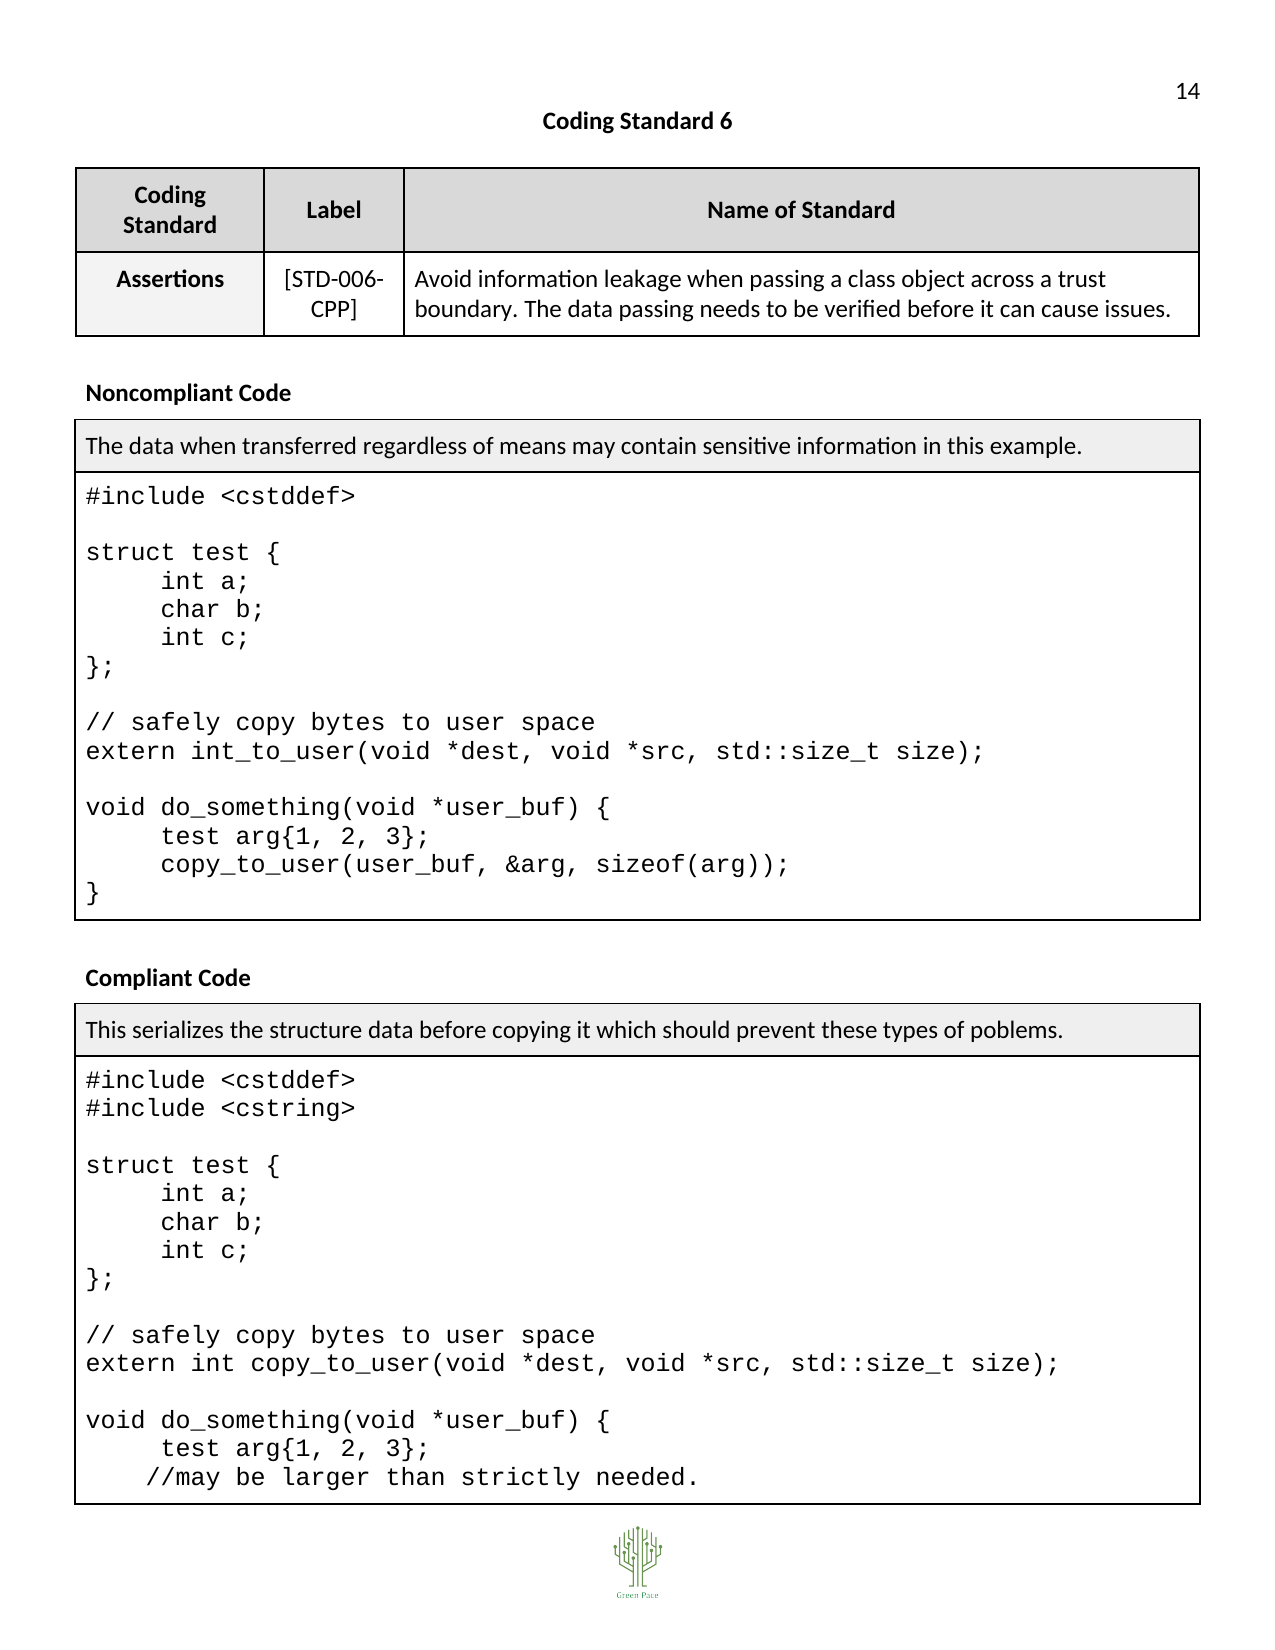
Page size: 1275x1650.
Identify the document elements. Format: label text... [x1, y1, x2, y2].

table_header Name of Standard [405, 169, 1198, 251]
table_cell The data when transferred regardless of means may contain sensitive information in this example. [76, 420, 1199, 471]
table_cell #include <cstddef> struct test { int a; char b; int c; }; // safely copy bytes to user space extern int_to_user(void *dest, void *src, std::size_t size); void do_something(void *user_buf) { test arg{1, 2, 3}; copy_to_user(user_buf, &arg, sizeof(arg)); } [76, 473, 1199, 919]
table_cell [STD-006-CPP] [265, 253, 403, 334]
table_cell This serializes the structure data before copying it which should prevent these types of poblems. [76, 1004, 1199, 1055]
table_header Coding Standard [77, 169, 263, 251]
table_header Compliant Code [75, 951, 1200, 1003]
subtitle Coding Standard 6 [75, 106, 1200, 136]
table_cell Assertions [77, 253, 263, 334]
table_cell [76, 1057, 1199, 1503]
table_cell Avoid information leakage when passing a class object across a trust boundary. The data passing needs to be verified before it can cause issues. [405, 253, 1198, 334]
table_header Label [265, 169, 403, 251]
table_header Noncompliant Code [75, 367, 1200, 418]
picture [605, 1521, 670, 1606]
